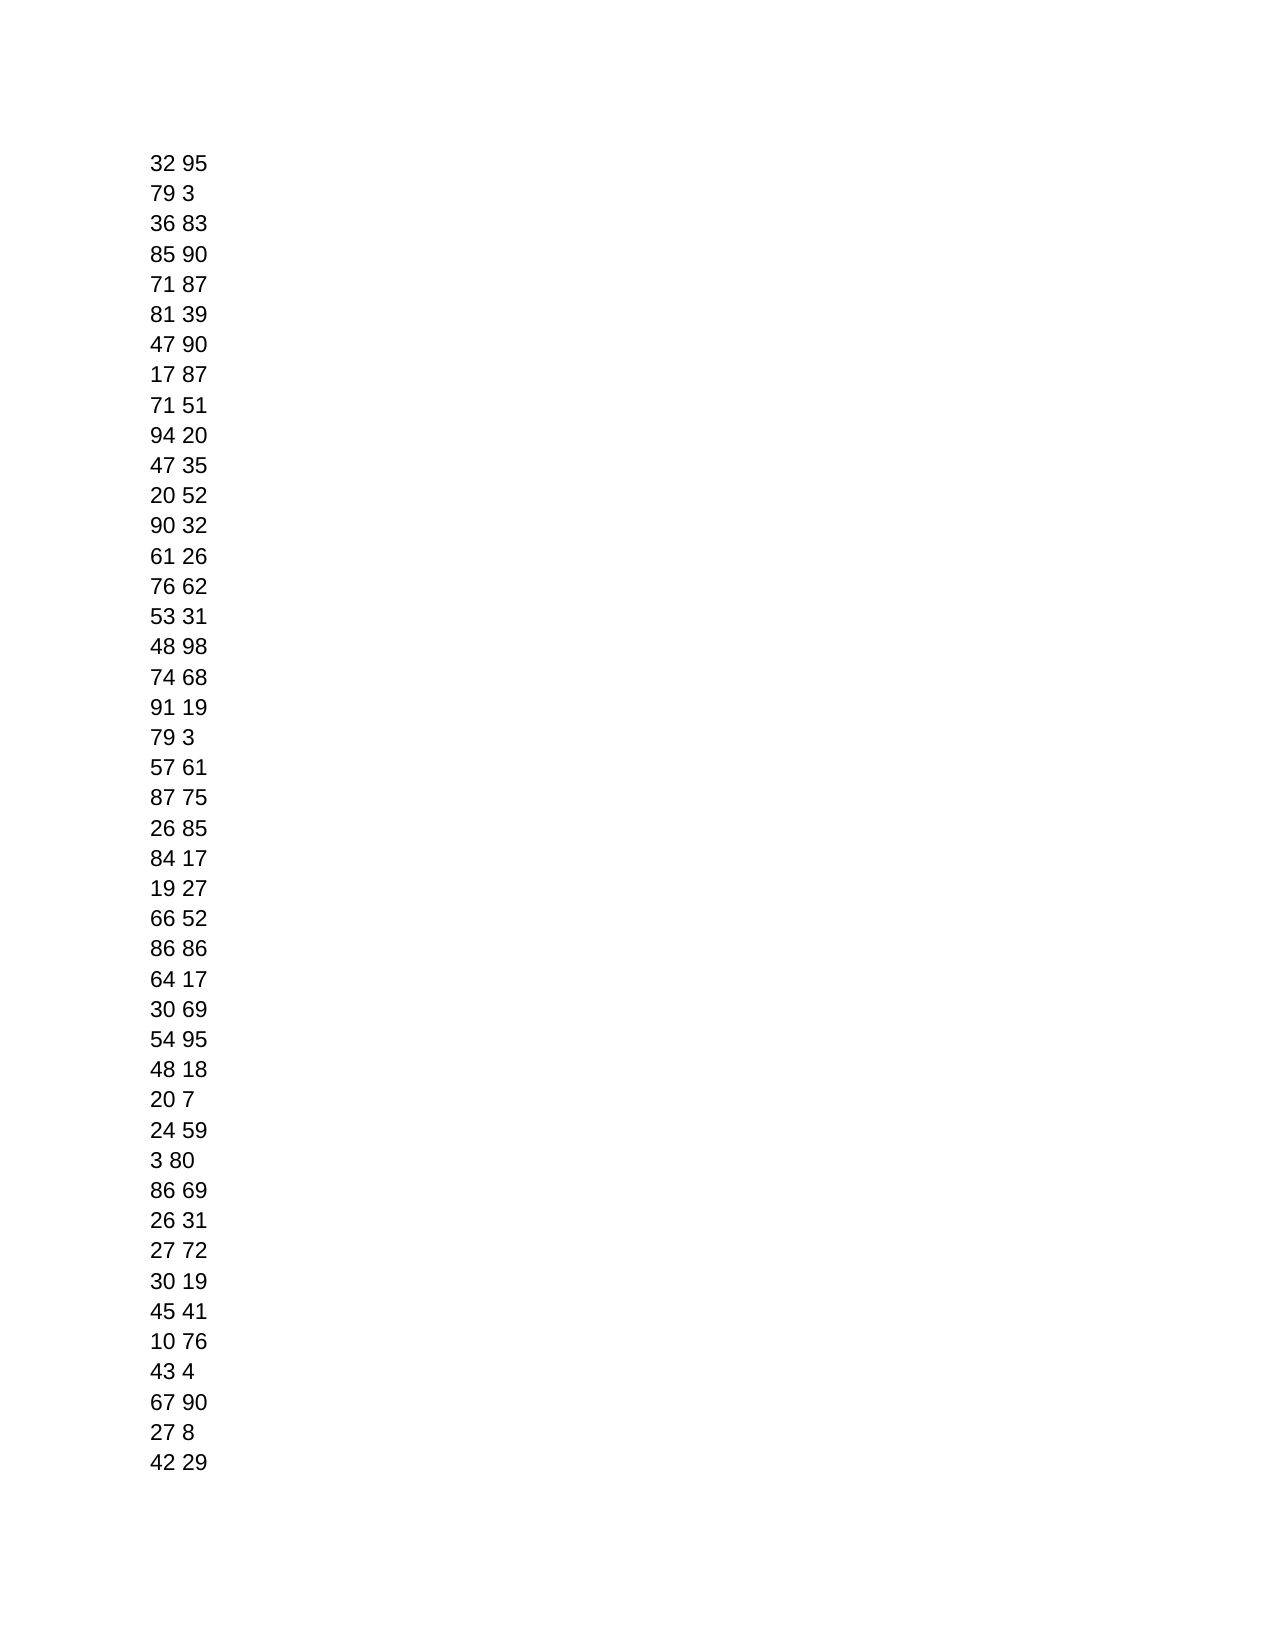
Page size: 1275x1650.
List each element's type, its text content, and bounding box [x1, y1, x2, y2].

text 79 3 [150, 180, 1125, 207]
text 79 3 [150, 724, 1125, 750]
text 85 90 [150, 241, 1125, 267]
text 30 69 [150, 996, 1125, 1022]
text 57 61 [150, 754, 1125, 781]
text 3 80 [150, 1147, 1125, 1173]
text 17 87 [150, 361, 1125, 388]
text 94 20 [150, 422, 1125, 448]
text 91 19 [150, 694, 1125, 720]
text 26 85 [150, 814, 1125, 841]
text 53 31 [150, 603, 1125, 629]
text 42 29 [150, 1449, 1125, 1475]
text 20 52 [150, 482, 1125, 509]
text 86 86 [150, 935, 1125, 962]
text 43 4 [150, 1358, 1125, 1385]
text 71 51 [150, 392, 1125, 418]
text 81 39 [150, 301, 1125, 327]
text 10 76 [150, 1328, 1125, 1354]
text 19 27 [150, 875, 1125, 901]
text 27 72 [150, 1237, 1125, 1264]
text 71 87 [150, 271, 1125, 297]
text 64 17 [150, 966, 1125, 992]
text 47 35 [150, 452, 1125, 478]
text 61 26 [150, 543, 1125, 569]
text 48 18 [150, 1056, 1125, 1083]
text 90 32 [150, 512, 1125, 539]
text 66 52 [150, 905, 1125, 932]
text 20 7 [150, 1086, 1125, 1113]
text 26 31 [150, 1207, 1125, 1234]
text 74 68 [150, 663, 1125, 690]
text 84 17 [150, 845, 1125, 871]
text 48 98 [150, 633, 1125, 660]
text 76 62 [150, 573, 1125, 599]
text 87 75 [150, 784, 1125, 811]
text 27 8 [150, 1419, 1125, 1445]
text 32 95 [150, 150, 1125, 176]
text 67 90 [150, 1388, 1125, 1415]
text 24 59 [150, 1117, 1125, 1143]
text 36 83 [150, 210, 1125, 237]
text 30 19 [150, 1268, 1125, 1294]
text 47 90 [150, 331, 1125, 358]
text 54 95 [150, 1026, 1125, 1052]
text 45 41 [150, 1298, 1125, 1324]
text 86 69 [150, 1177, 1125, 1203]
